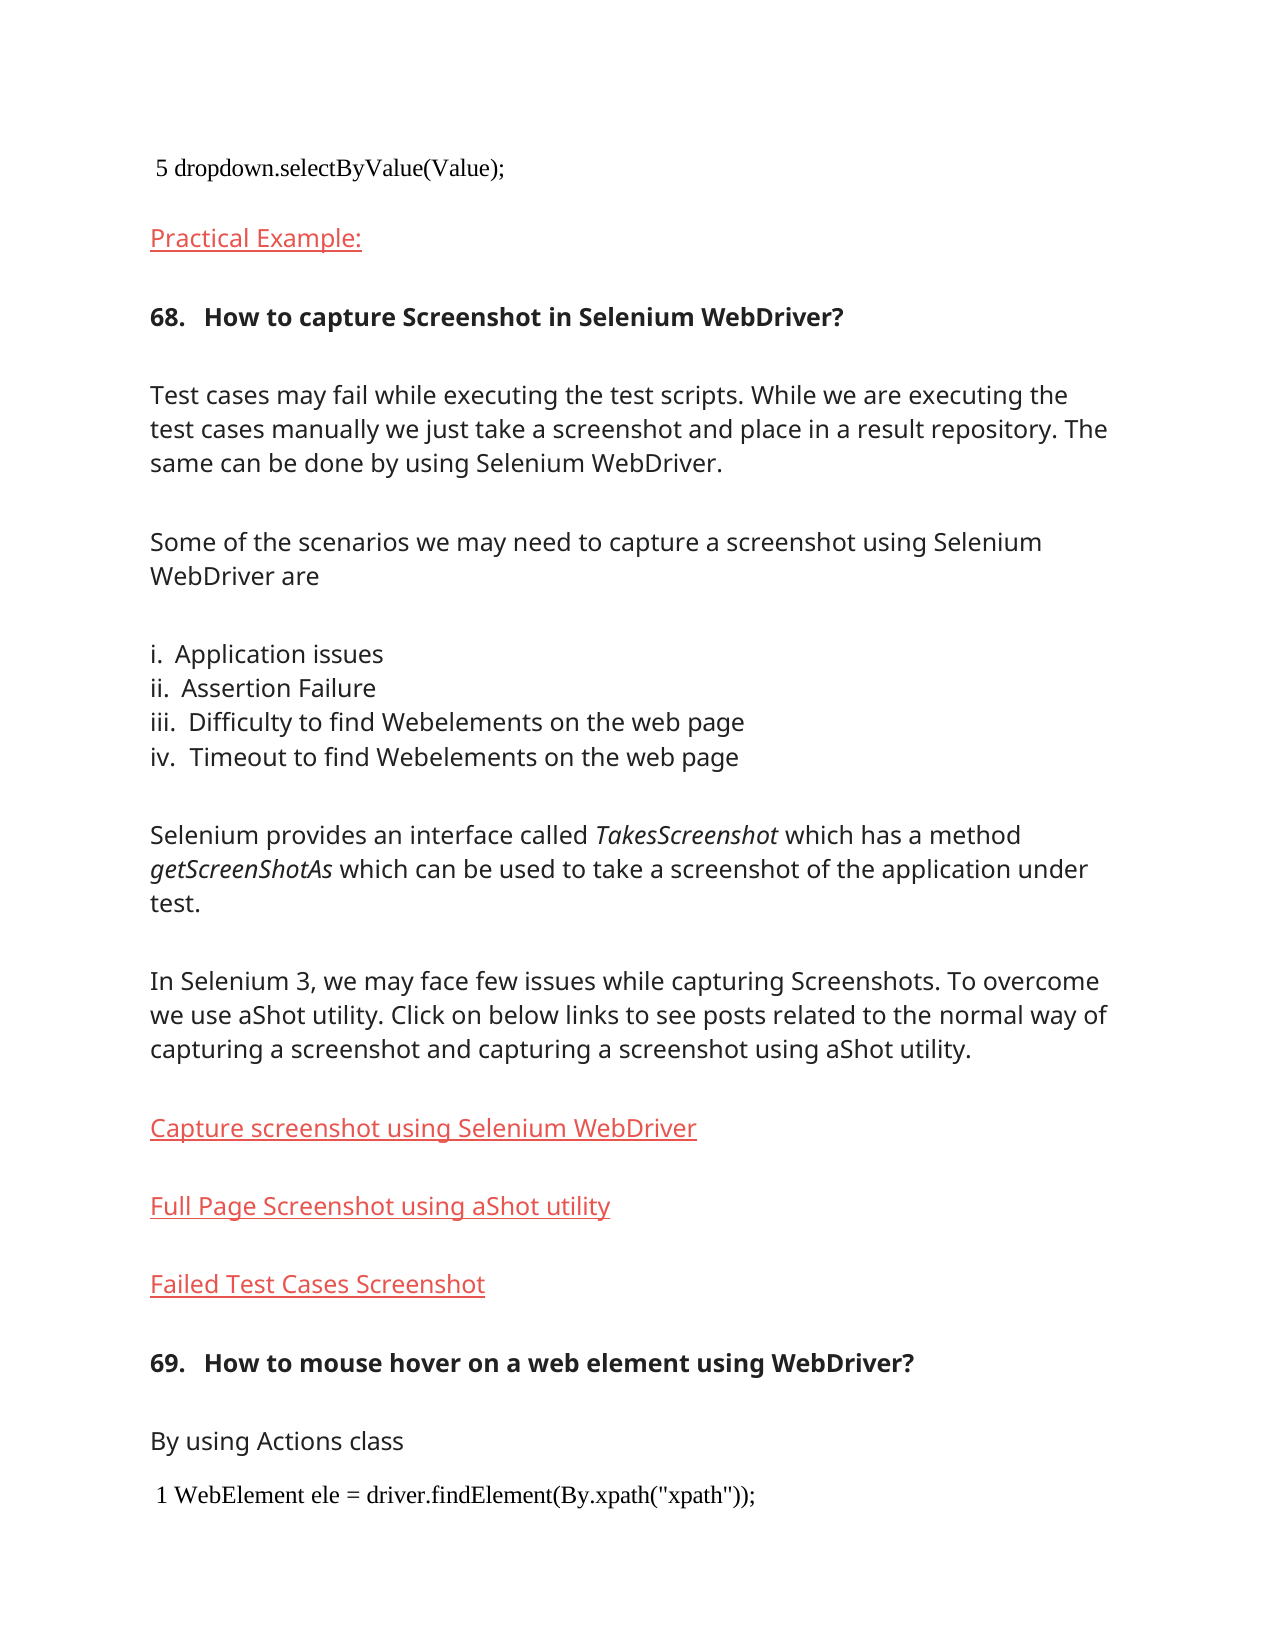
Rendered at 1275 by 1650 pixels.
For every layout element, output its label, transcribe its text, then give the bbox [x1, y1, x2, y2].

table_header 5 [150, 156, 171, 184]
text Failed Test Cases Screenshot [150, 1267, 1139, 1301]
text Selenium provides an interface called TakesScreenshot which has a method getScreenShotAs which can be used to take a screenshot of the application under test. [150, 817, 1089, 919]
text In Selenium 3, we may face few issues while capturing Screenshots. To overcome we use aShot utility. Click on below links to see posts related to the normal way of capturing a screenshot and capturing a screenshot using aShot utility. [150, 964, 1114, 1066]
list Timeout to find Webelements on the web page [150, 739, 1139, 773]
text Full Page Screenshot using aShot utility [150, 1189, 1139, 1223]
text Some of the scenarios we may need to capture a screenshot using Selenium WebDriver are [150, 524, 1139, 593]
text By using Actions class [150, 1424, 1139, 1458]
text Capture screenshot using Selenium WebDriver [150, 1111, 1139, 1145]
list Application issues [150, 637, 1139, 671]
table_header WebElement ele = driver.findElement(By.xpath("xpath")); [171, 1483, 768, 1511]
text Test cases may fail while executing the test scripts. While we are executing the test cases manually we just take a screenshot and place in a result repository. The same can be done by using Selenium WebDriver. [150, 378, 1114, 480]
subtitle How to capture Screenshot in Selenium WebDriver? [150, 299, 1139, 333]
table_header 1 [150, 1483, 171, 1511]
list Assertion Failure [150, 671, 1139, 705]
text Practical Example: [150, 221, 1139, 255]
list Difficulty to find Webelements on the web page [150, 705, 1139, 739]
table_header dropdown.selectByValue(Value); [171, 156, 516, 184]
subtitle How to mouse hover on a web element using WebDriver? [150, 1346, 1139, 1380]
